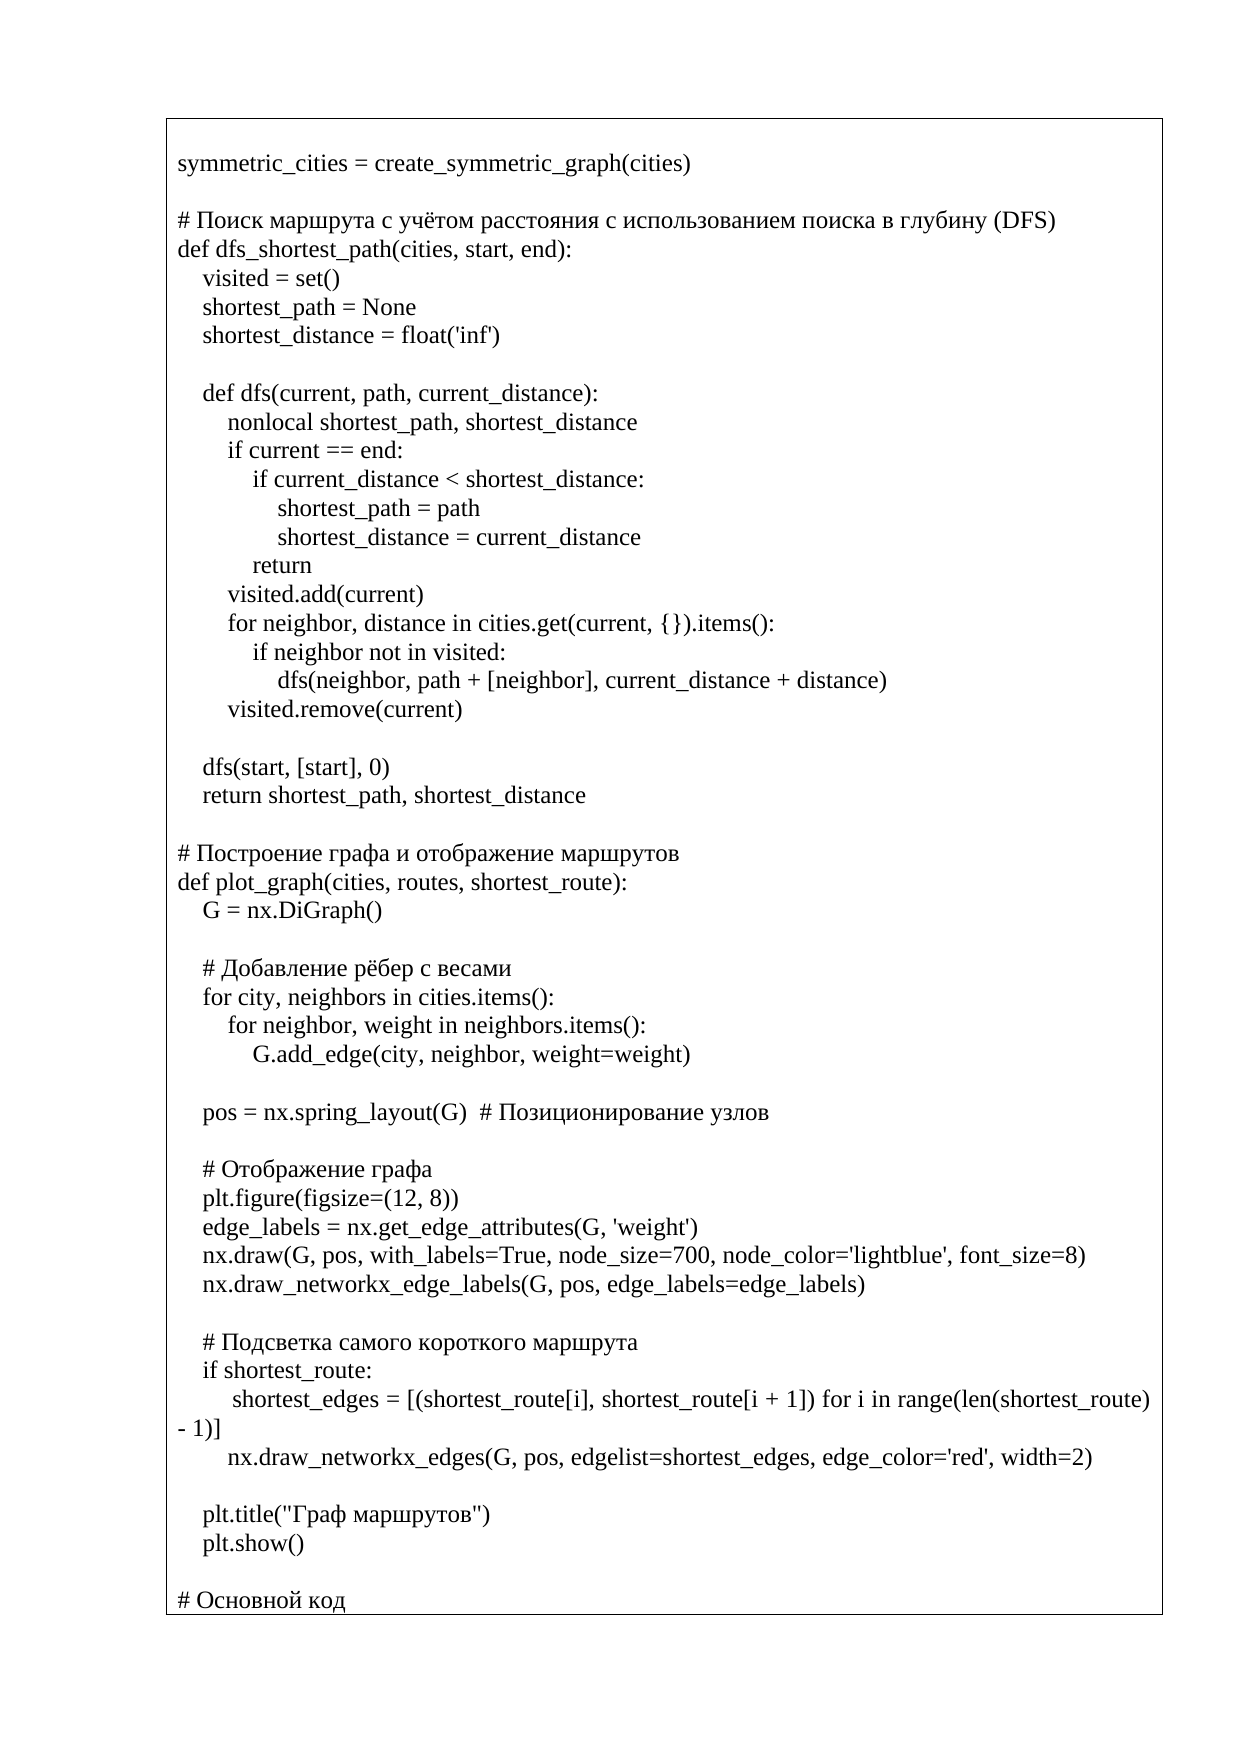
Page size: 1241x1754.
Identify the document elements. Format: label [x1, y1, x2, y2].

table_header [167, 119, 1162, 1614]
